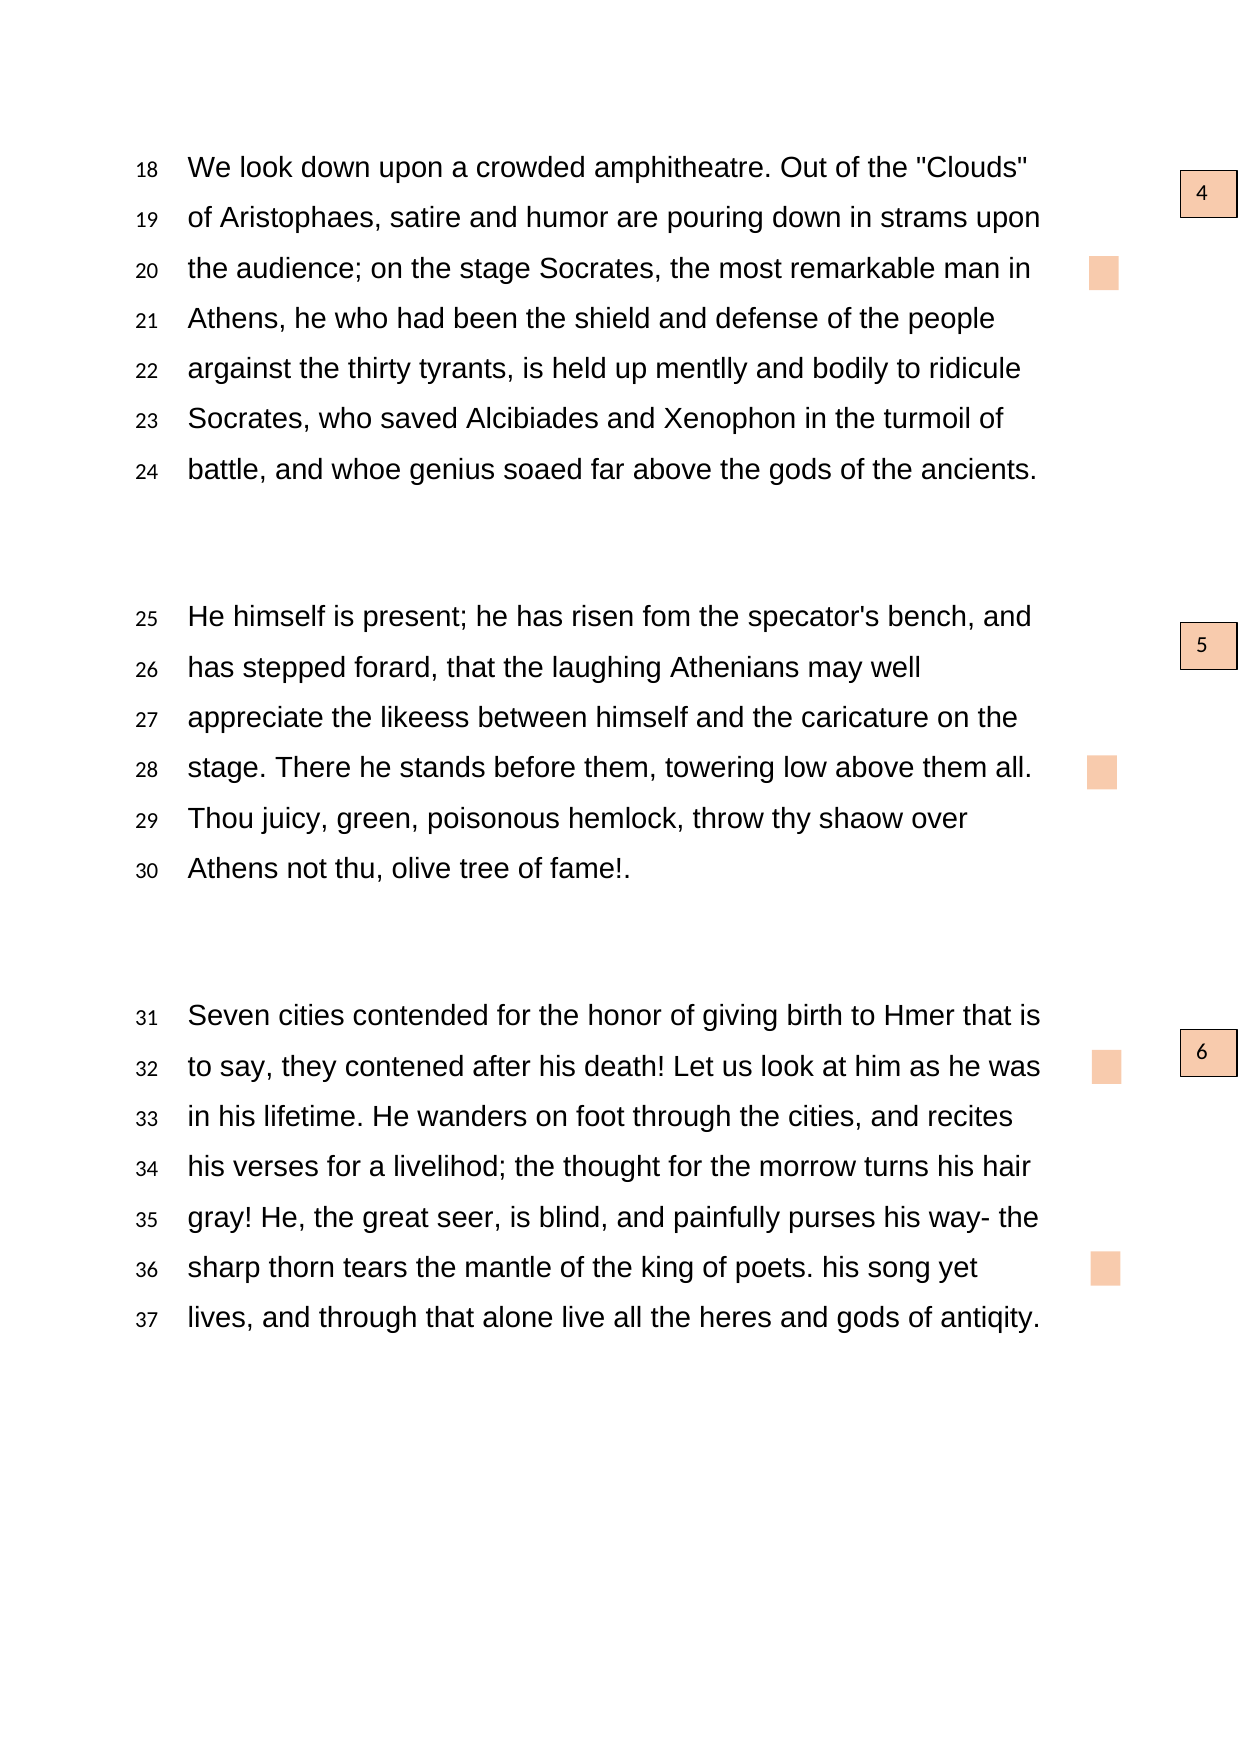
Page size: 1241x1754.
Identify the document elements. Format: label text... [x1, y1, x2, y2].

text He himself is present; he has risen fom the specator's bench, and has stepped forard, that the laughing Athenians may well appreciate the likeess between himself and the caricature on the stage. There he stands before them, towering low above them all. Thou juicy, green, poisonous hemlock, throw thy shaow over Athens not thu, olive tree of fame!. [187, 599, 1053, 884]
text Seven cities contended for the honor of giving birth to Hmer that is to say, they contened after his death! Let us look at him as he was in his lifetime. He wanders on foot through the cities, and recites his verses for a livelihod; the thought for the morrow turns his hair gray! He, the great seer, is blind, and painfully purses his way- the sharp thorn tears the mantle of the king of poets. his song yet lives, and through that alone live all the heres and gods of antiqity. [187, 998, 1053, 1334]
text We look down upon a crowded amphitheatre. Out of the "Clouds" of Aristophaes, satire and humor are pouring down in strams upon the audience; on the stage Socrates, the most remarkable man in Athens, he who had been the shield and defense of the people argainst the thirty tyrants, is held up mentlly and bodily to ridicule Socrates, who saved Alcibiades and Xenophon in the turmoil of battle, and whoe genius soaed far above the gods of the ancients. [187, 150, 1053, 485]
